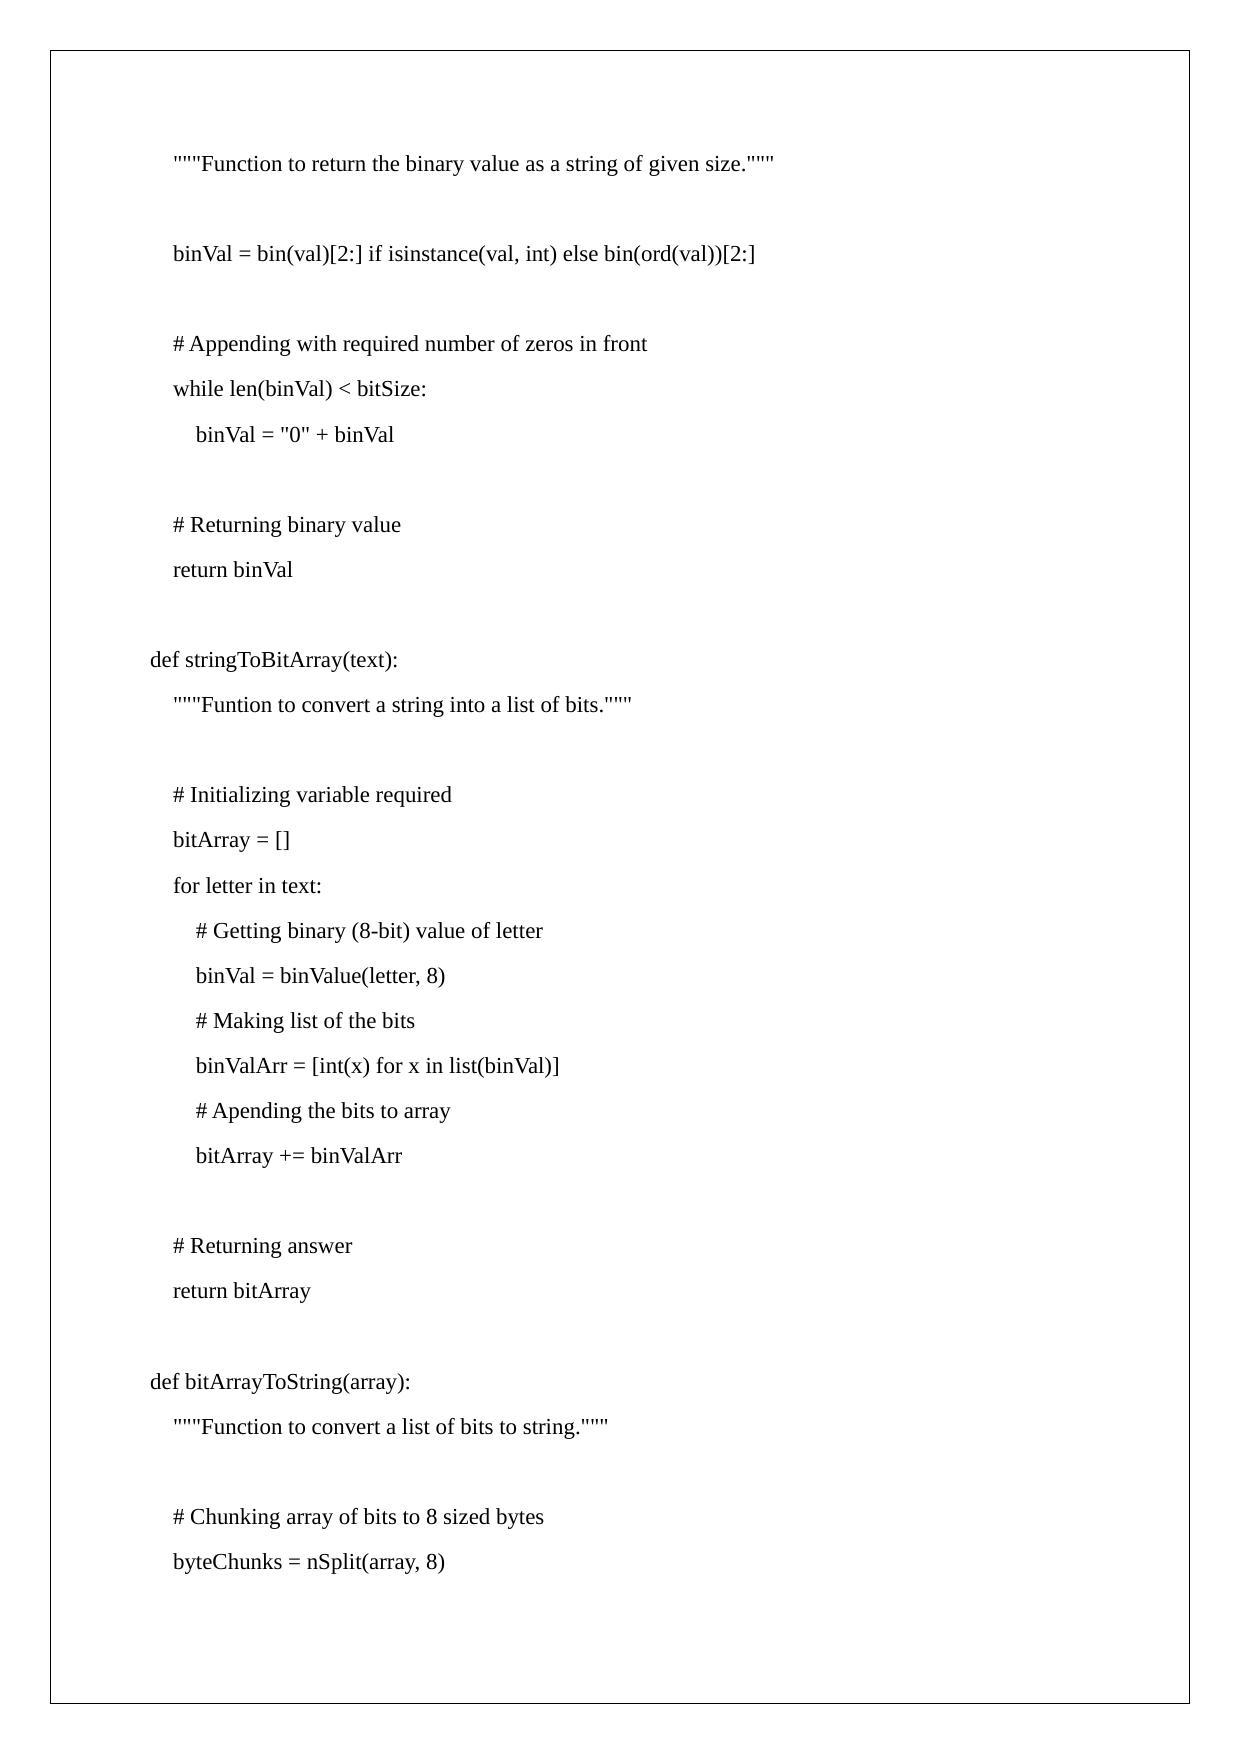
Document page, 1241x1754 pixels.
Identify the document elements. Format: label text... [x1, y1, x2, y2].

text """Funtion to convert a string into a list of bits.""" [150, 691, 1090, 718]
text """Function to return the binary value as a string of given size.""" [150, 150, 1090, 176]
text binVal = binValue(letter, 8) [150, 962, 1090, 988]
text binValArr = [int(x) for x in list(binVal)] [150, 1052, 1090, 1078]
text # Appending with required number of zeros in front [150, 330, 1090, 357]
text # Apending the bits to array [150, 1097, 1090, 1123]
text def stringToBitArray(text): [150, 646, 1090, 672]
text byteChunks = nSplit(array, 8) [150, 1548, 1090, 1574]
text bitArray += binValArr [150, 1142, 1090, 1169]
text # Returning binary value [150, 511, 1090, 537]
text binVal = "0" + binVal [150, 421, 1090, 447]
text # Making list of the bits [150, 1007, 1090, 1033]
text # Returning answer [150, 1232, 1090, 1259]
text binVal = bin(val)[2:] if isinstance(val, int) else bin(ord(val))[2:] [150, 240, 1090, 267]
text def bitArrayToString(array): [150, 1368, 1090, 1394]
text bitArray = [] [150, 827, 1090, 853]
text # Initializing variable required [150, 781, 1090, 808]
text while len(binVal) < bitSize: [150, 376, 1090, 402]
text return bitArray [150, 1278, 1090, 1304]
text # Chunking array of bits to 8 sized bytes [150, 1503, 1090, 1529]
text return binVal [150, 556, 1090, 582]
text """Function to convert a list of bits to string.""" [150, 1413, 1090, 1439]
text for letter in text: [150, 872, 1090, 898]
text # Getting binary (8-bit) value of letter [150, 917, 1090, 943]
